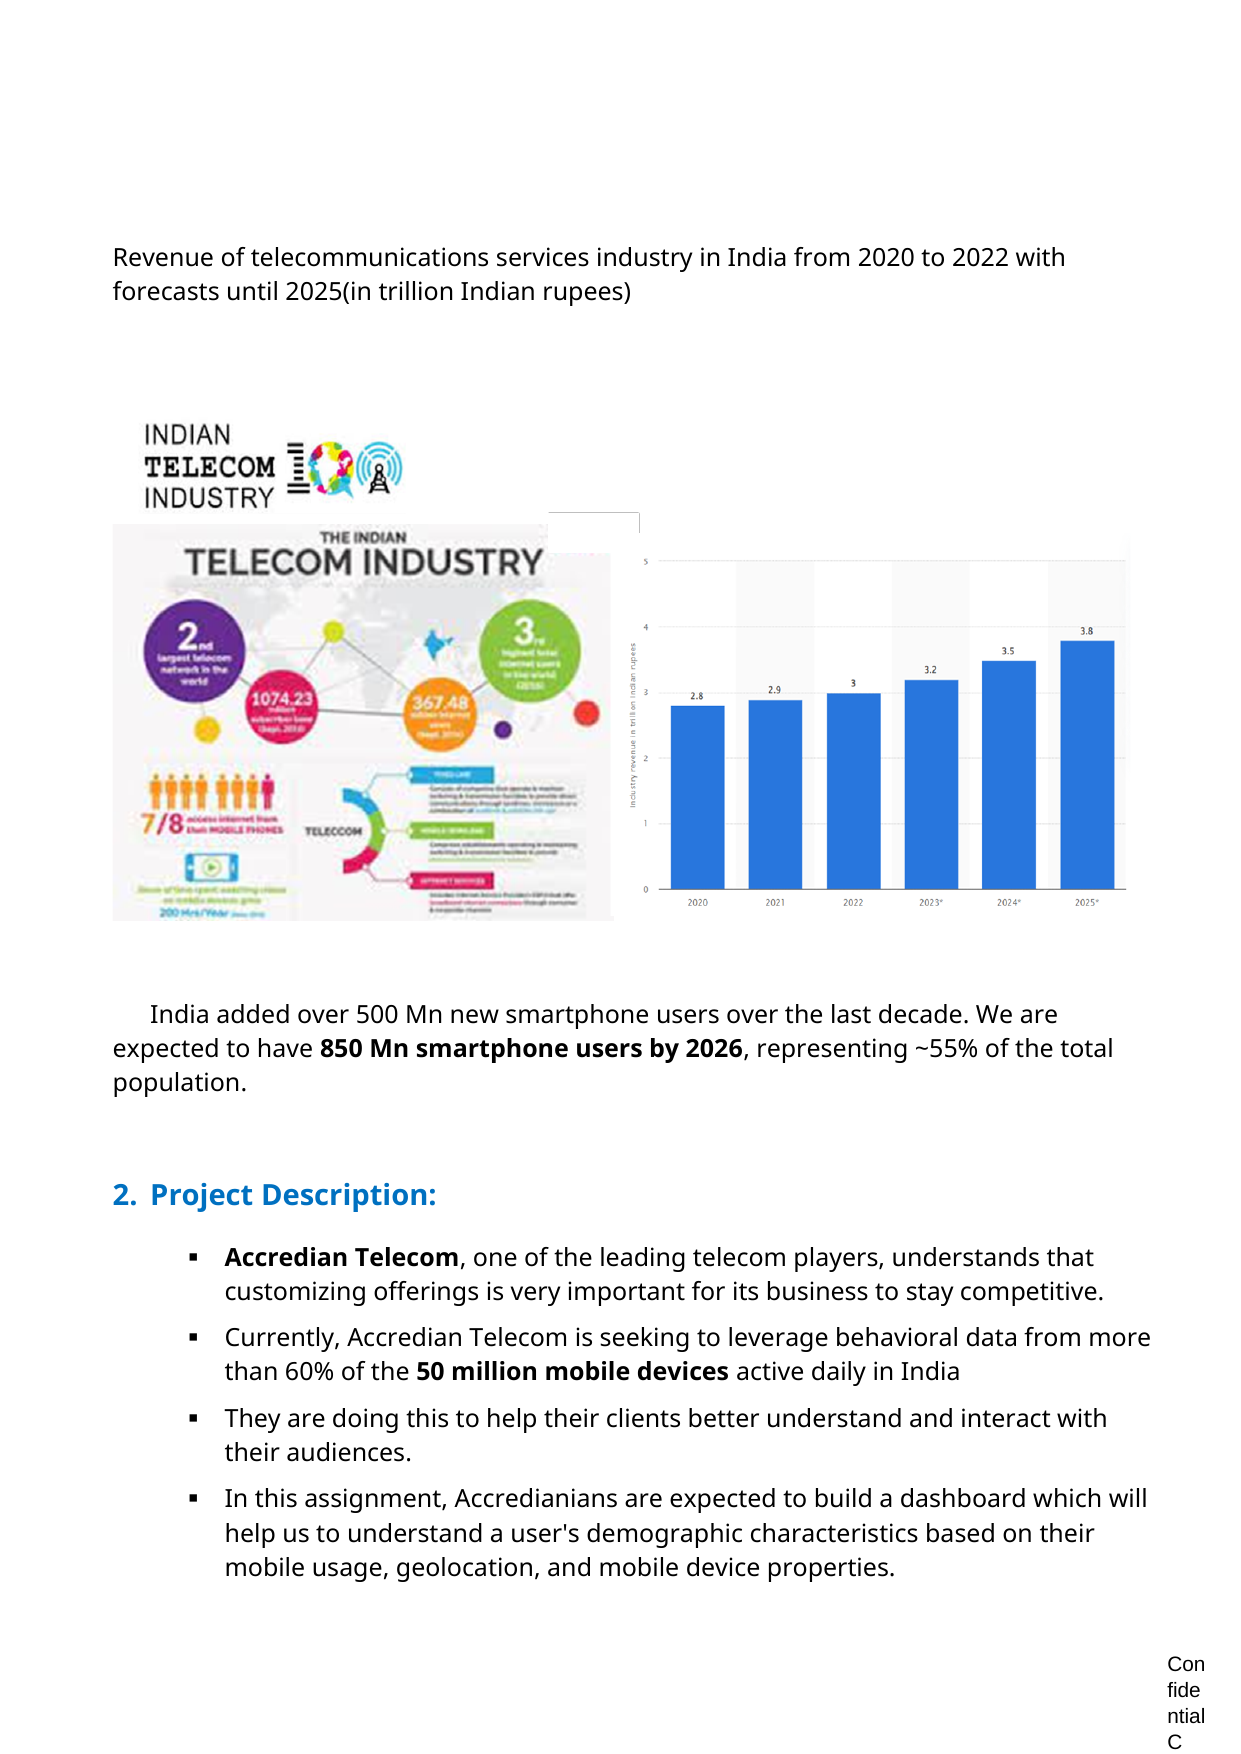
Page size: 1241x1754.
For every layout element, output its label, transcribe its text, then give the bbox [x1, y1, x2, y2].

picture [112, 383, 1131, 921]
list Currently, Accredian Telecom is seeking to leverage behavioral data from more than 60% of the 50 million mobile devices active daily in India [187, 1320, 1165, 1388]
list Accredian Telecom, one of the leading telecom players, understands that customizing offerings is very important for its business to stay competitive. [187, 1239, 1165, 1307]
list They are doing this to help their clients better understand and interact with their audiences. [187, 1401, 1165, 1469]
list In this assignment, Accredianians are expected to build a dashboard which will help us to understand a user's demographic characteristics based on their mobile usage, geolocation, and mobile device properties. [187, 1481, 1165, 1583]
list Project Description: [112, 1174, 1165, 1214]
text India added over 500 Mn new smartphone users over the last decade. We are expected to have 850 Mn smartphone users by 2026, representing ~55% of the total population. [112, 997, 1165, 1099]
text Revenue of telecommunications services industry in India from 2020 to 2022 with forecasts until 2025(in trillion Indian rupees) [112, 240, 1165, 308]
